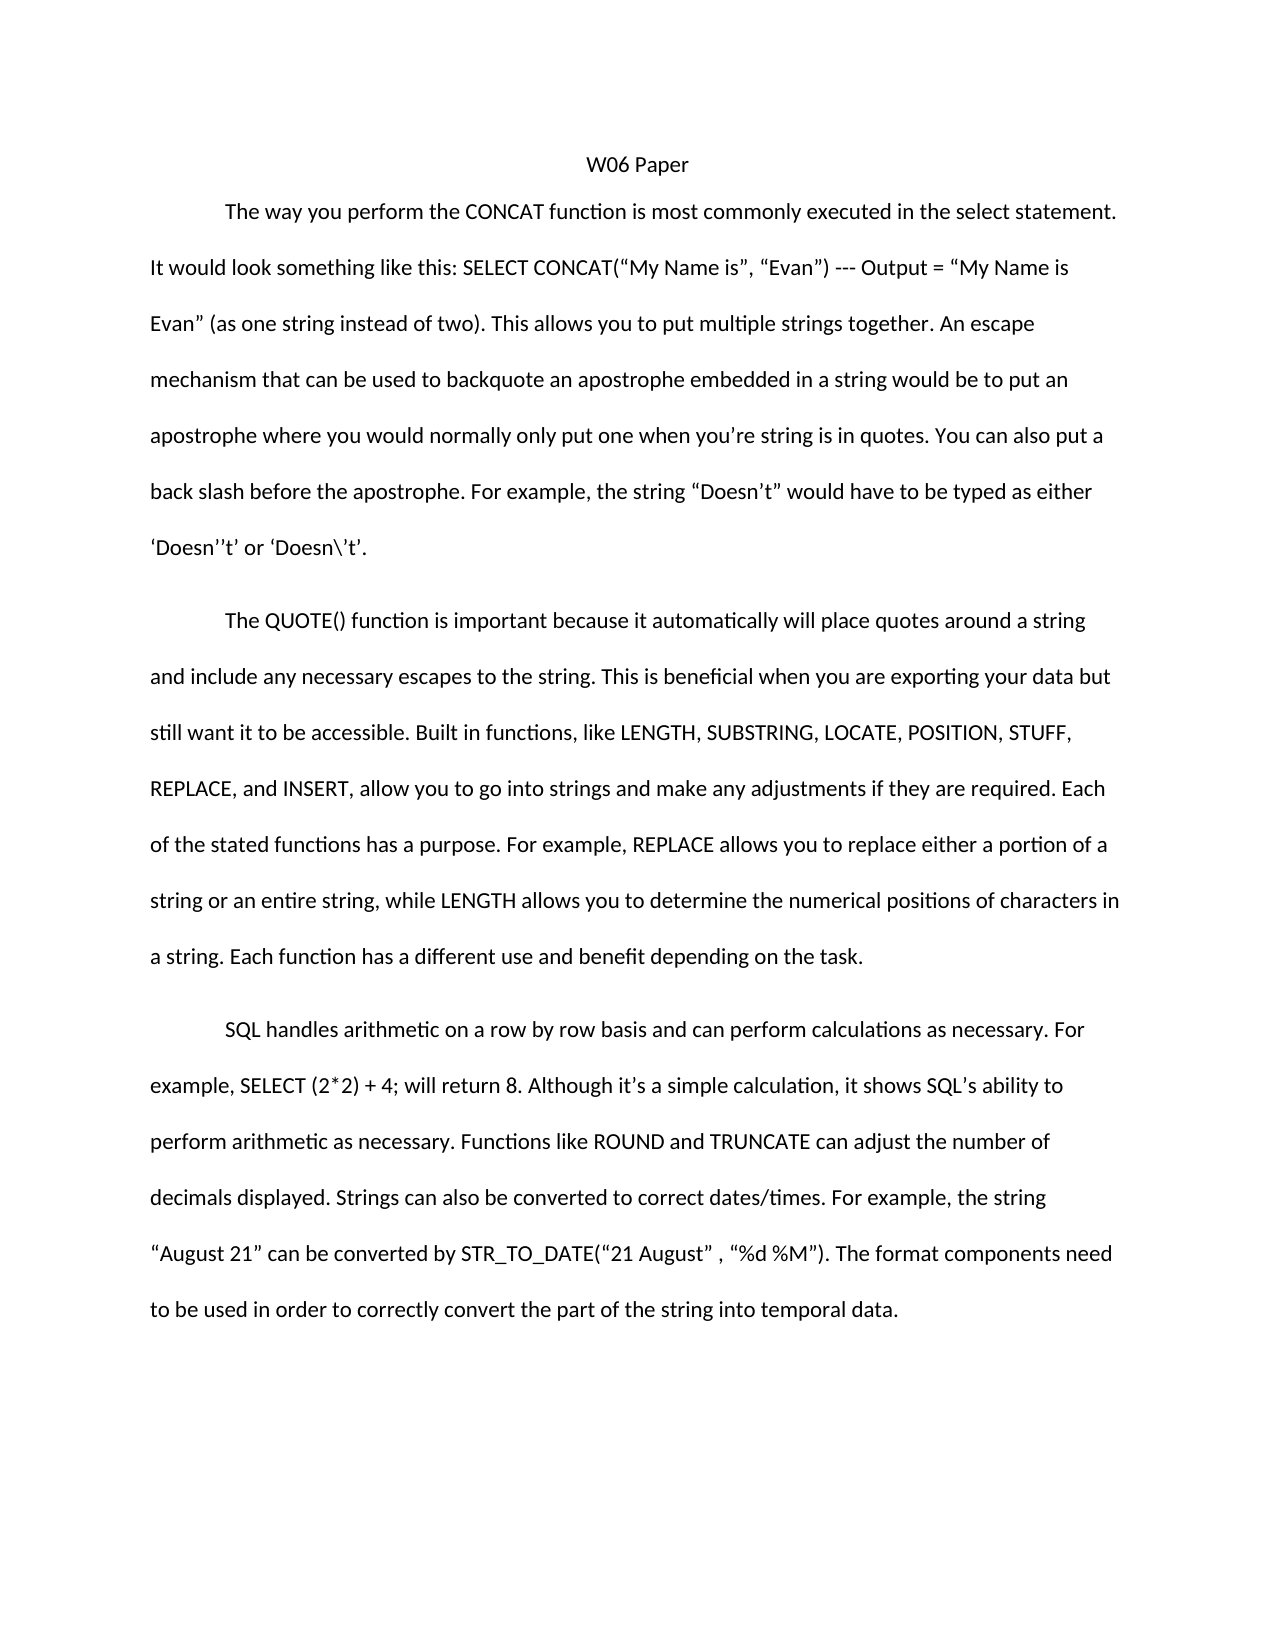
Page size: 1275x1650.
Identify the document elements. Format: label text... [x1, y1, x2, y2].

text W06 Paper [150, 150, 1125, 178]
text The way you perform the CONCAT function is most commonly executed in the select statement. It would look something like this: SELECT CONCAT(“My Name is”, “Evan”) --- Output = “My Name is Evan” (as one string instead of two). This allows you to put multiple strings together. An escape mechanism that can be used to backquote an apostrophe embedded in a string would be to put an apostrophe where you would normally only put one when you’re string is in quotes. You can also put a back slash before the apostrophe. For example, the string “Doesn’t” would have to be typed as either ‘Doesn’’t’ or ‘Doesn\’t’. [150, 197, 1125, 561]
text SQL handles arithmetic on a row by row basis and can perform calculations as necessary. For example, SELECT (2*2) + 4; will return 8. Although it’s a simple calculation, it shows SQL’s ability to perform arithmetic as necessary. Functions like ROUND and TRUNCATE can adjust the number of decimals displayed. Strings can also be converted to correct dates/times. For example, the string “August 21” can be converted by STR_TO_DATE(“21 August” , “%d %M”). The format components need to be used in order to correctly convert the part of the string into temporal data. [150, 1015, 1125, 1323]
text The QUOTE() function is important because it automatically will place quotes around a string and include any necessary escapes to the string. This is beneficial when you are exporting your data but still want it to be accessible. Built in functions, like LENGTH, SUBSTRING, LOCATE, POSITION, STUFF, REPLACE, and INSERT, allow you to go into strings and make any adjustments if they are required. Each of the stated functions has a purpose. For example, REPLACE allows you to replace either a portion of a string or an entire string, while LENGTH allows you to determine the numerical positions of characters in a string. Each function has a different use and benefit depending on the task. [150, 606, 1125, 970]
